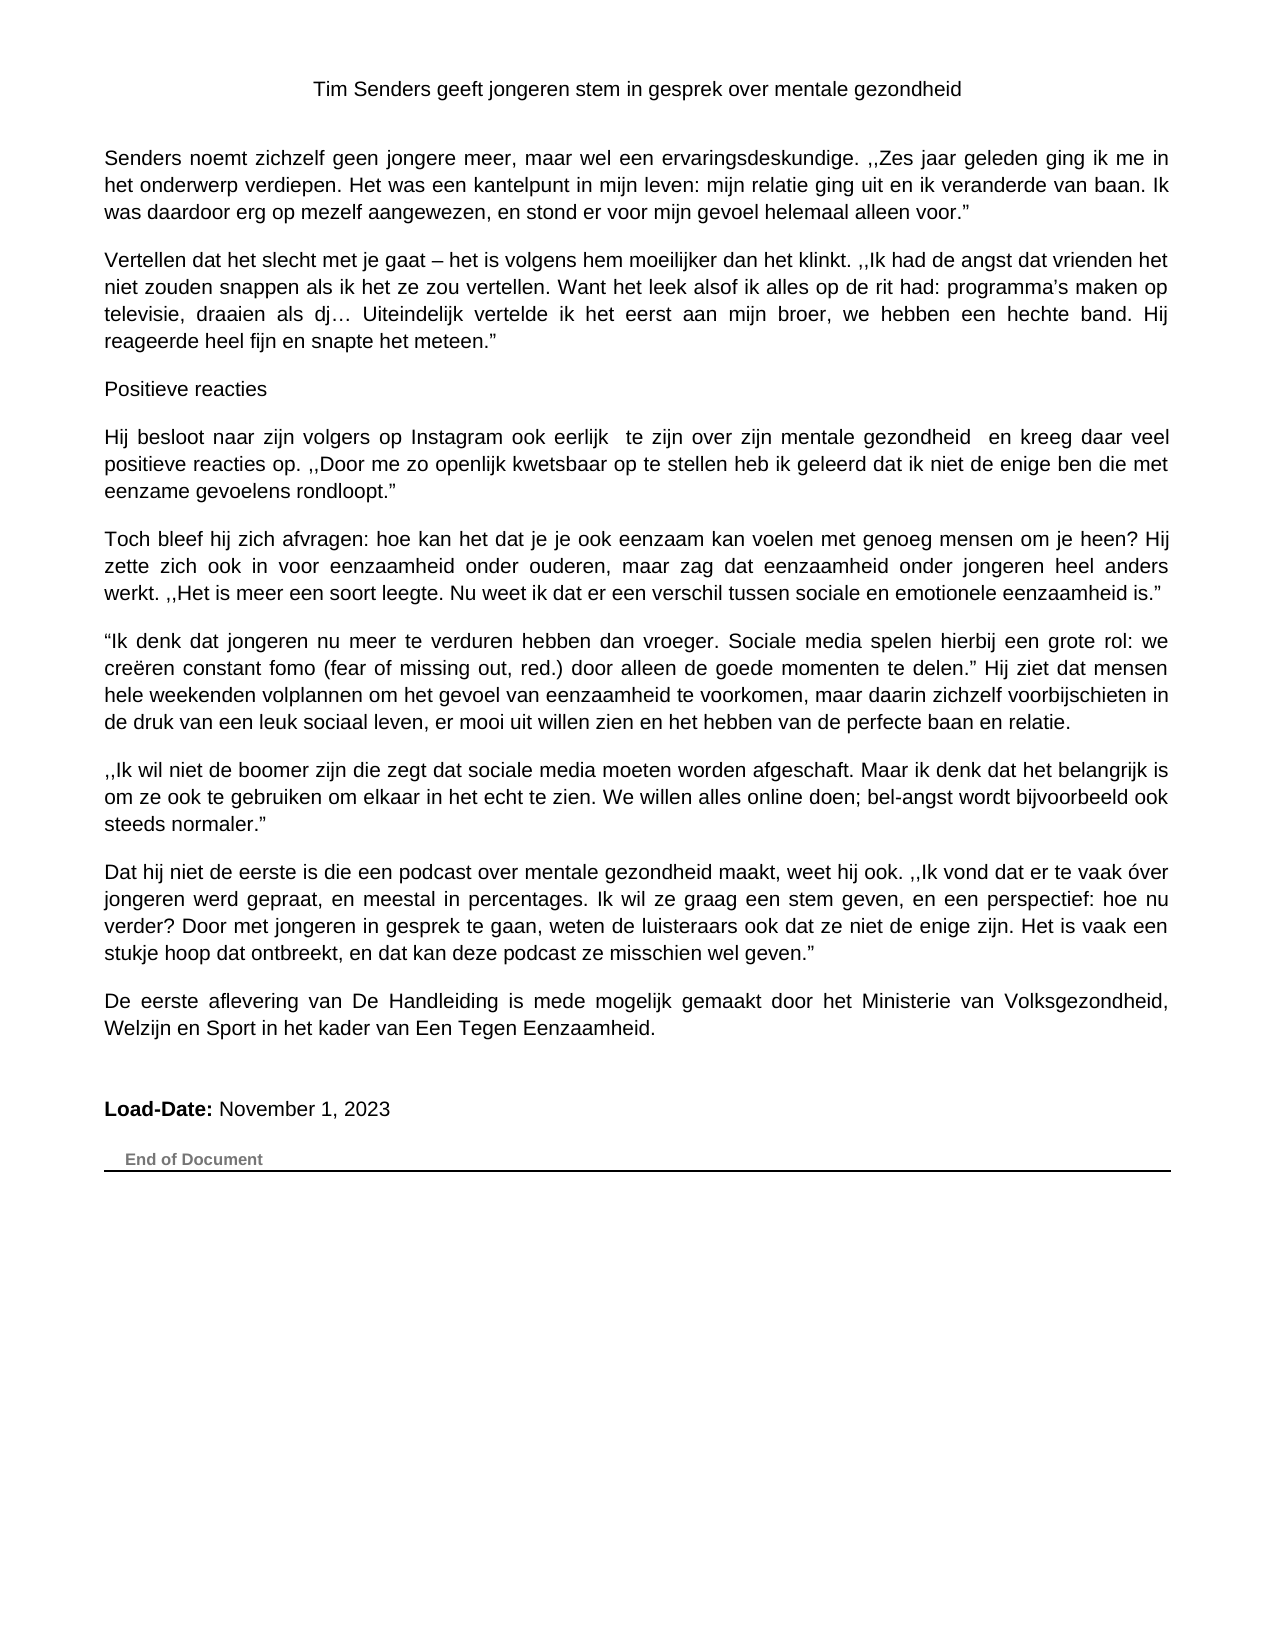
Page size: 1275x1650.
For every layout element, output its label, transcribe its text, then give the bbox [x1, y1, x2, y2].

text Load-Date: November 1, 2023 [104, 1065, 1171, 1121]
text “Ik denk dat jongeren nu meer te verduren hebben dan vroeger. Sociale media spelen hierbij een grote rol: we creëren constant fomo (fear of missing out, red.) door alleen de goede momenten te delen.” Hij ziet dat mensen hele weekenden volplannen om het gevoel van eenzaamheid te voorkomen, maar daarin zichzelf voorbijschieten in de druk van een leuk sociaal leven, er mooi uit willen zien en het hebben van de perfecte baan en relatie. [104, 626, 1171, 734]
text Vertellen dat het slecht met je gaat – het is volgens hem moeilijker dan het klinkt. ,,Ik had de angst dat vrienden het niet zouden snappen als ik het ze zou vertellen. Want het leek alsof ik alles op de rit had: programma’s maken op televisie, draaien als dj… Uiteindelijk vertelde ik het eerst aan mijn broer, we hebben een hechte band. Hij reageerde heel fijn en snapte het meteen.” [104, 244, 1171, 353]
text De eerste aflevering van De Handleiding is mede mogelijk gemaakt door het Ministerie van Volksgezondheid, Welzijn en Sport in het kader van Een Tegen Eenzaamheid. [104, 986, 1171, 1040]
text Senders noemt zichzelf geen jongere meer, maar wel een ervaringsdeskundige. ,,Zes jaar geleden ging ik me in het onderwerp verdiepen. Het was een kantelpunt in mijn leven: mijn relatie ging uit en ik veranderde van baan. Ik was daardoor erg op mezelf aangewezen, en stond er voor mijn gevoel helemaal alleen voor.” [104, 142, 1171, 223]
text Hij besloot naar zijn volgers op Instagram ook eerlijk te zijn over zijn mentale gezondheid en kreeg daar veel positieve reacties op. ,,Door me zo openlijk kwetsbaar op te stellen heb ik geleerd dat ik niet de enige ben die met eenzame gevoelens rondloopt.” [104, 421, 1171, 503]
text Dat hij niet de eerste is die een podcast over mentale gezondheid maakt, weet hij ook. ,,Ik vond dat er te vaak óver jongeren werd gepraat, en meestal in percentages. Ik wil ze graag een stem geven, en een perspectief: hoe nu verder? Door met jongeren in gesprek te gaan, weten de luisteraars ook dat ze niet de enige zijn. Het is vaak een stukje hoop dat ontbreekt, en dat kan deze podcast ze misschien wel geven.” [104, 857, 1171, 965]
text End of Document [125, 1150, 1171, 1169]
text ,,Ik wil niet de boomer zijn die zegt dat sociale media moeten worden afgeschaft. Maar ik denk dat het belangrijk is om ze ook te gebruiken om elkaar in het echt te zien. We willen alles online doen; bel-angst wordt bijvoorbeeld ook steeds normaler.” [104, 755, 1171, 836]
text Positieve reacties [104, 373, 1171, 401]
text Toch bleef hij zich afvragen: hoe kan het dat je je ook eenzaam kan voelen met genoeg mensen om je heen? Hij zette zich ook in voor eenzaamheid onder ouderen, maar zag dat eenzaamheid onder jongeren heel anders werkt. ,,Het is meer een soort leegte. Nu weet ik dat er een verschil tussen sociale en emotionele eenzaamheid is.” [104, 523, 1171, 605]
